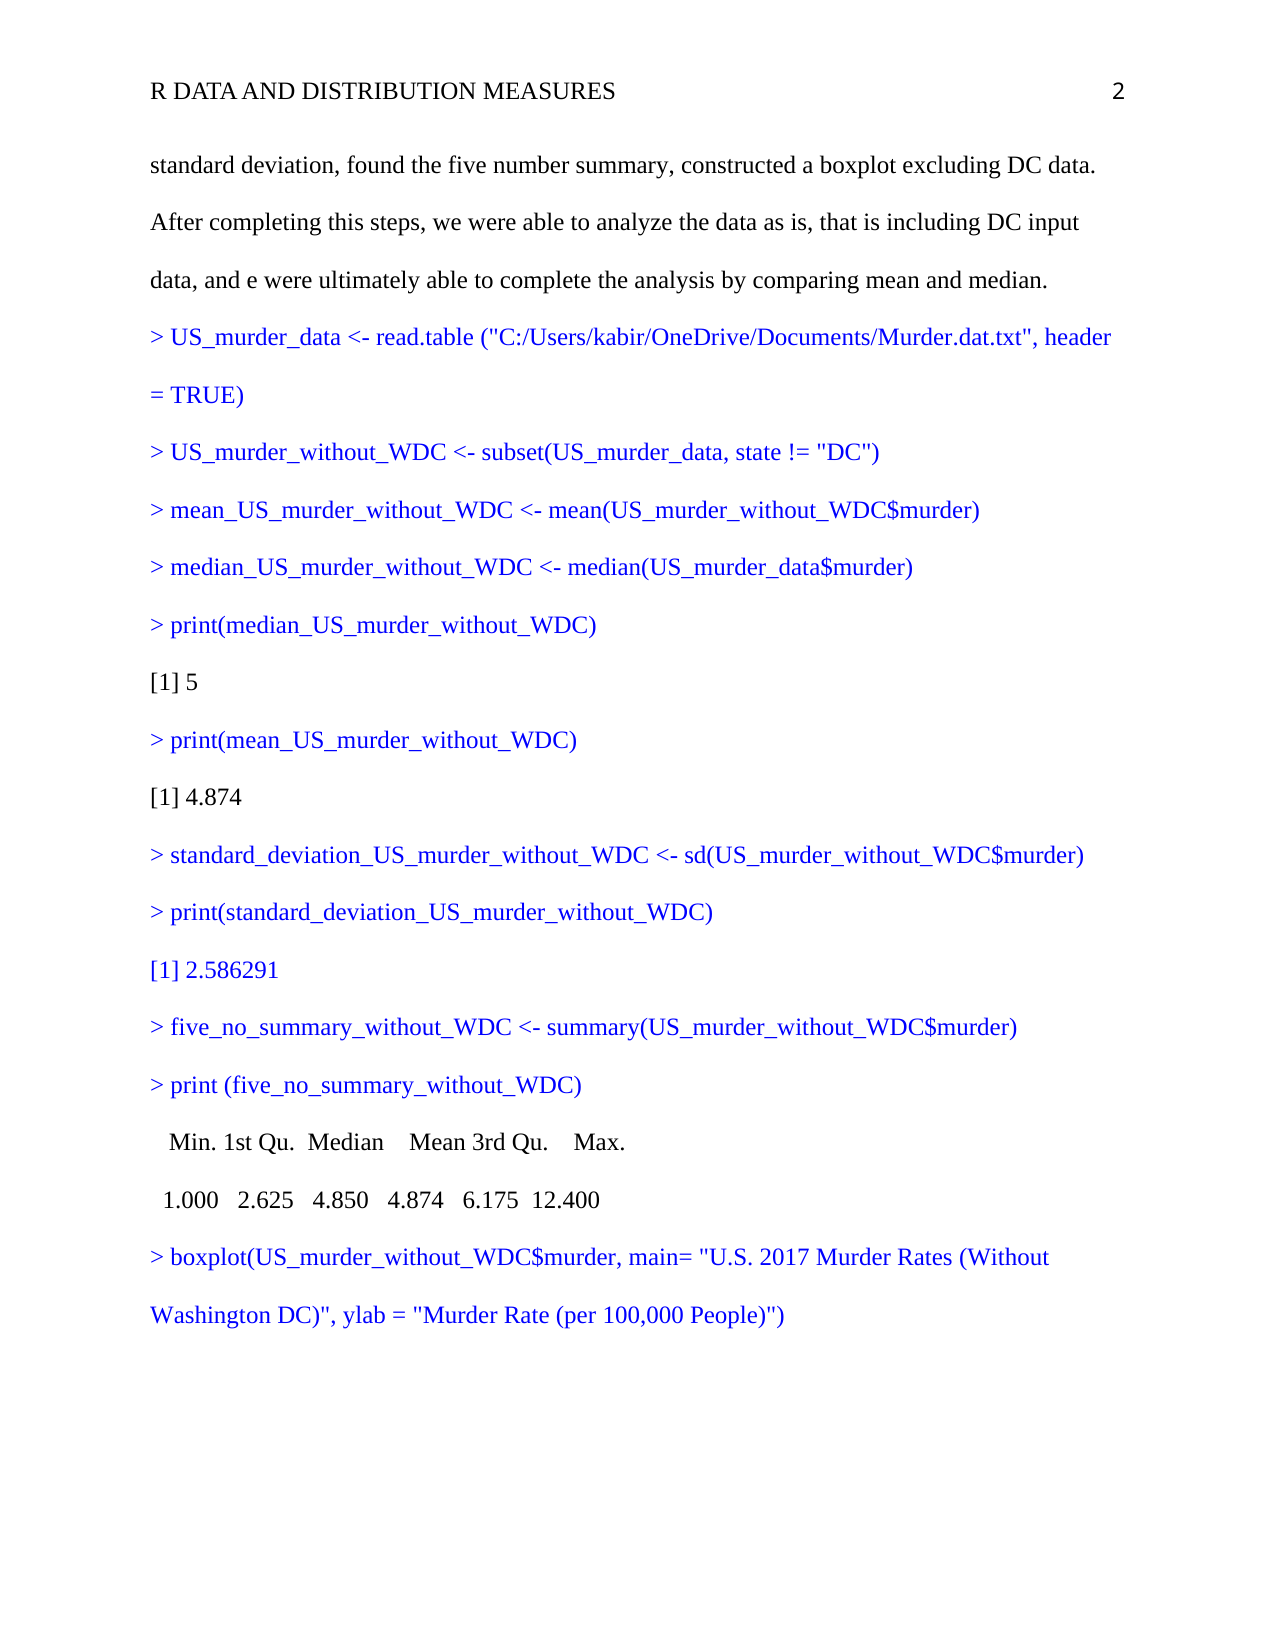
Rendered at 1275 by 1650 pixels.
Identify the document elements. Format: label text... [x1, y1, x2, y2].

text > boxplot(US_murder_without_WDC$murder, main= "U.S. 2017 Murder Rates (Without Washington DC)", ylab = "Murder Rate (per 100,000 People)") [150, 1242, 1125, 1329]
text > print (five_no_summary_without_WDC) [150, 1070, 1125, 1099]
text [1] 4.874 [150, 782, 1125, 811]
text > median_US_murder_without_WDC <- median(US_murder_data$murder) [150, 552, 1125, 581]
text [1] 2.586291 [150, 955, 1125, 984]
text > five_no_summary_without_WDC <- summary(US_murder_without_WDC$murder) [150, 1012, 1125, 1041]
text Min. 1st Qu. Median Mean 3rd Qu. Max. [150, 1127, 1125, 1156]
text > print(standard_deviation_US_murder_without_WDC) [150, 897, 1125, 926]
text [150, 150, 1125, 294]
text > standard_deviation_US_murder_without_WDC <- sd(US_murder_without_WDC$murder) [150, 840, 1125, 869]
text > print(median_US_murder_without_WDC) [150, 610, 1125, 639]
text > mean_US_murder_without_WDC <- mean(US_murder_without_WDC$murder) [150, 495, 1125, 524]
text 1.000 2.625 4.850 4.874 6.175 12.400 [150, 1185, 1125, 1214]
text > US_murder_without_WDC <- subset(US_murder_data, state != "DC") [150, 437, 1125, 466]
text > US_murder_data <- read.table ("C:/Users/kabir/OneDrive/Documents/Murder.dat.txt", header = TRUE) [150, 322, 1125, 409]
text [1] 5 [150, 667, 1125, 696]
text > print(mean_US_murder_without_WDC) [150, 725, 1125, 754]
